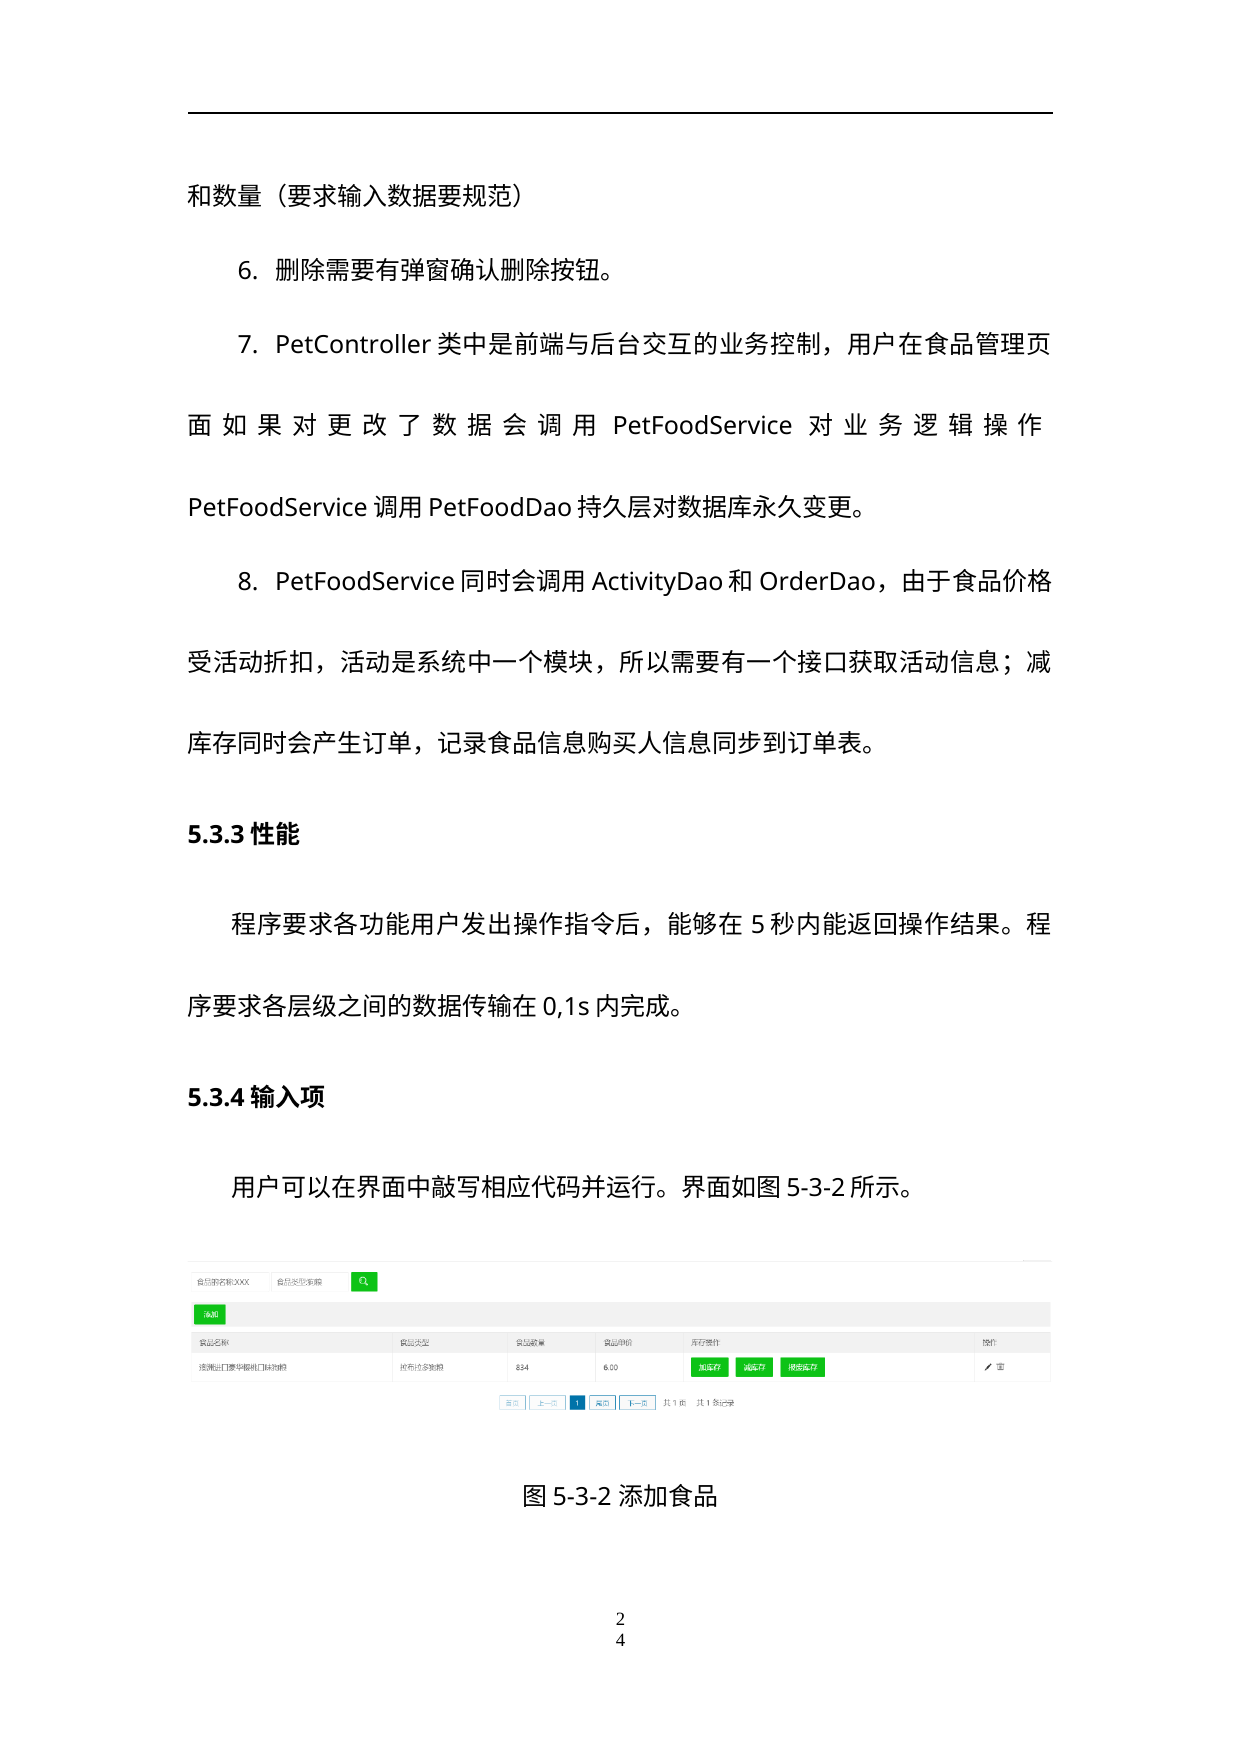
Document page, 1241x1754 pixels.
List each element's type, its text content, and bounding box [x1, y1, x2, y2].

text 图5-3-2 添加食品 [187, 1462, 1053, 1527]
subtitle 5.3.4输入项 [187, 1063, 1053, 1128]
picture [187, 1260, 1053, 1438]
text 7. PetController类中是前端与后台交互的业务控制，用户在食品管理页面如果对更改了数据会调用PetFoodService对业务逻辑操作，PetFoodService调用PetFoodDao持久层对数据库永久变更。 [187, 310, 1053, 538]
text 程序要求各功能用户发出操作指令后，能够在5秒内能返回操作结果。程序要求各层级之间的数据传输在0,1s内完成。 [187, 891, 1053, 1037]
text 8. PetFoodService同时会调用ActivityDao和OrderDao，由于食品价格受活动折扣，活动是系统中一个模块，所以需要有一个接口获取活动信息；减库存同时会产生订单，记录食品信息购买人信息同步到订单表。 [187, 547, 1053, 774]
subtitle 5.3.3性能 [187, 800, 1053, 865]
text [187, 162, 1053, 227]
text 用户可以在界面中敲写相应代码并运行。界面如图5-3-2所示。 [187, 1153, 1053, 1218]
text 6. 删除需要有弹窗确认删除按钮。 [187, 236, 1053, 301]
